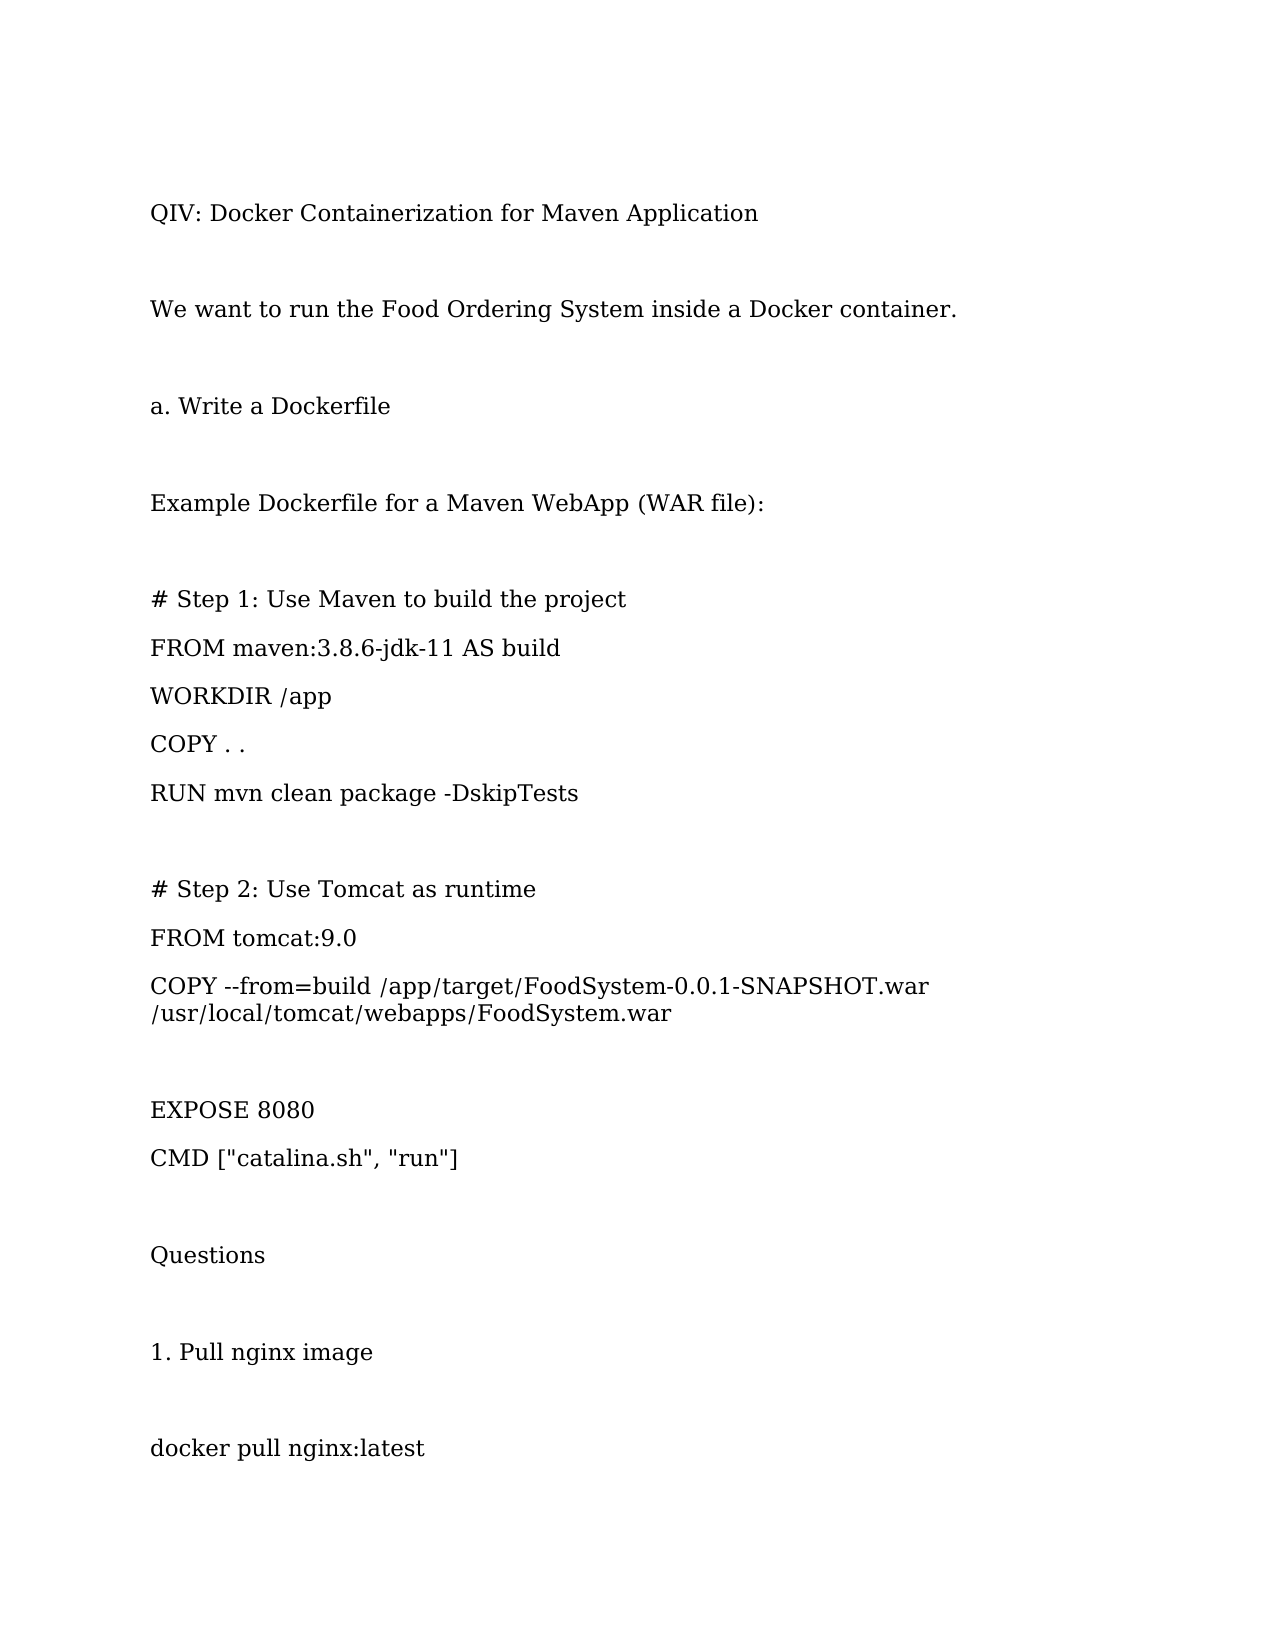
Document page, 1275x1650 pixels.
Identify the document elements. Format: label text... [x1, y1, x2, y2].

text FROM tomcat:9.0 [150, 923, 1125, 951]
text Questions [150, 1241, 1125, 1268]
text docker pull nginx:latest [150, 1434, 1125, 1462]
text # Step 2: Use Tomcat as runtime [150, 875, 1125, 902]
text # Step 1: Use Maven to build the project [150, 585, 1125, 612]
text 1. Pull nginx image [150, 1337, 1125, 1365]
text CMD ["catalina.sh", "run"] [150, 1144, 1125, 1172]
text FROM maven:3.8.6-jdk-11 AS build [150, 633, 1125, 661]
text QIV: Docker Containerization for Maven Application [150, 198, 1125, 226]
text We want to run the Food Ordering System inside a Docker container. [150, 295, 1125, 322]
text a. Write a Dockerfile [150, 392, 1125, 419]
text COPY --from=build /app/target/FoodSystem-0.0.1-SNAPSHOT.war /usr/local/tomcat/webapps/FoodSystem.war [150, 972, 1125, 1027]
text EXPOSE 8080 [150, 1096, 1125, 1123]
text Example Dockerfile for a Maven WebApp (WAR file): [150, 488, 1125, 516]
text WORKDIR /app [150, 682, 1125, 709]
text COPY . . [150, 730, 1125, 757]
text RUN mvn clean package -DskipTests [150, 778, 1125, 806]
